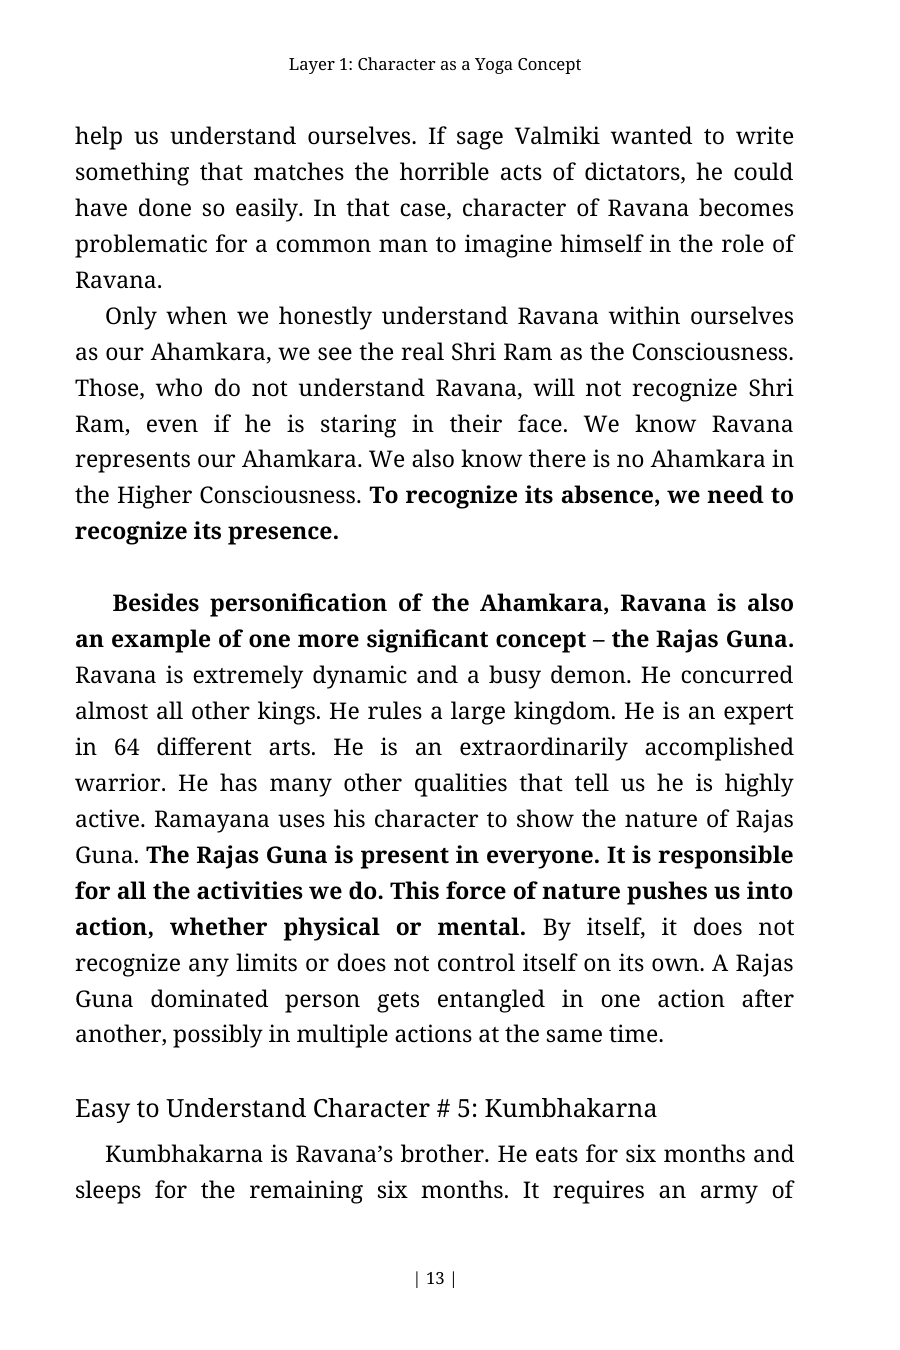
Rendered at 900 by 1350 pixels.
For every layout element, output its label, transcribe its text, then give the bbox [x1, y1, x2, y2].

subtitle Easy to Understand Character # 5: Kumbhakarna [75, 1090, 795, 1124]
text Only when we honestly understand Ravana within ourselves as our Ahamkara, we see the real Shri Ram as the Consciousness. Those, who do not understand Ravana, will not recognize Shri Ram, even if he is staring in their face. We know Ravana represents our Ahamkara. We also know there is no Ahamkara in the Higher Consciousness. To recognize its absence, we need to recognize its presence. [75, 300, 795, 547]
text Besides personification of the Ahamkara, Ravana is also an example of one more significant concept – the Rajas Guna. Ravana is extremely dynamic and a busy demon. He concurred almost all other kings. He rules a large kingdom. He is an expert in 64 different arts. He is an extraordinarily accomplished warrior. He has many other qualities that tell us he is highly active. Ramayana uses his character to show the nature of Rajas Guna. The Rajas Guna is present in everyone. It is responsible for all the activities we do. This force of nature pushes us into action, whether physical or mental. By itself, it does not recognize any limits or does not control itself on its own. A Rajas Guna dominated person gets entangled in one action after another, possibly in multiple actions at the same time. [75, 587, 795, 1050]
